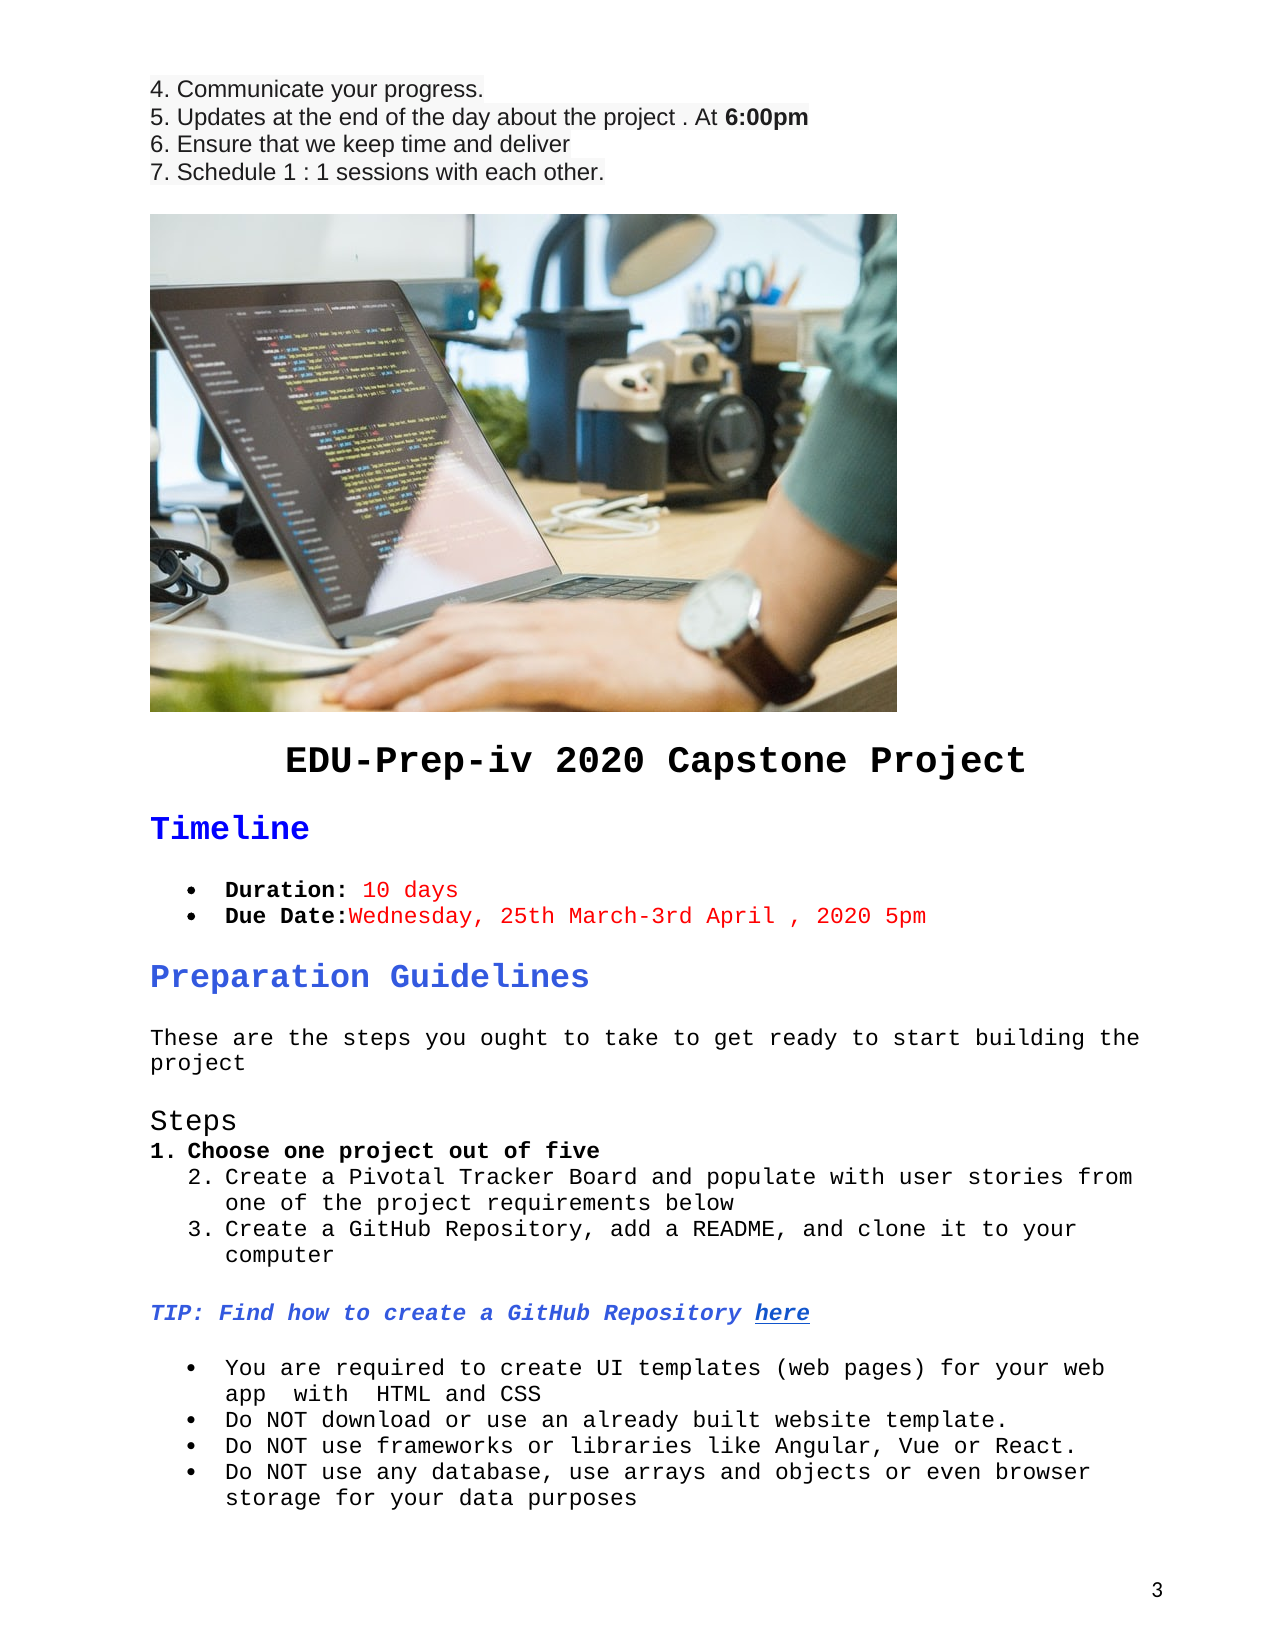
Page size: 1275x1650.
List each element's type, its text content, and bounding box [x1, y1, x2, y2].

list Duration: ​10 days [187, 879, 1162, 904]
list Do NOT use any database, use arrays and objects or even browser storage for your data purposes [187, 1460, 1162, 1512]
list Do NOT use frameworks or libraries like Angular, Vue or React. [187, 1434, 1162, 1460]
text EDU-Prep-iv 2020 Capstone Project [150, 741, 1162, 783]
list Create a ​GitHub Repository, add a README, and clone it to your computer [187, 1217, 1162, 1269]
text Timeline [150, 783, 1162, 850]
text Preparation Guidelines [150, 959, 1162, 997]
text Steps [150, 1106, 1162, 1139]
list Due Date:​​Wednesday, 25th March-3rd April , 2020 5pm [187, 904, 1162, 931]
text These are the steps you ought to take to get ready to start building the project [150, 1026, 1162, 1078]
list Create a ​Pivotal Tracker Board and populate with user stories from one of the project requirements below [187, 1165, 1162, 1217]
list Choose one project out of five [150, 1139, 1162, 1165]
picture [150, 214, 897, 712]
text ​ TIP​: Find how to create a GitHub Repository ​​here [67, 1298, 1162, 1327]
list You are required to create UI templates (web pages) for your web app with HTML and CSS [187, 1356, 1162, 1408]
list Do NOT download or use an already built website template. [187, 1408, 1162, 1434]
